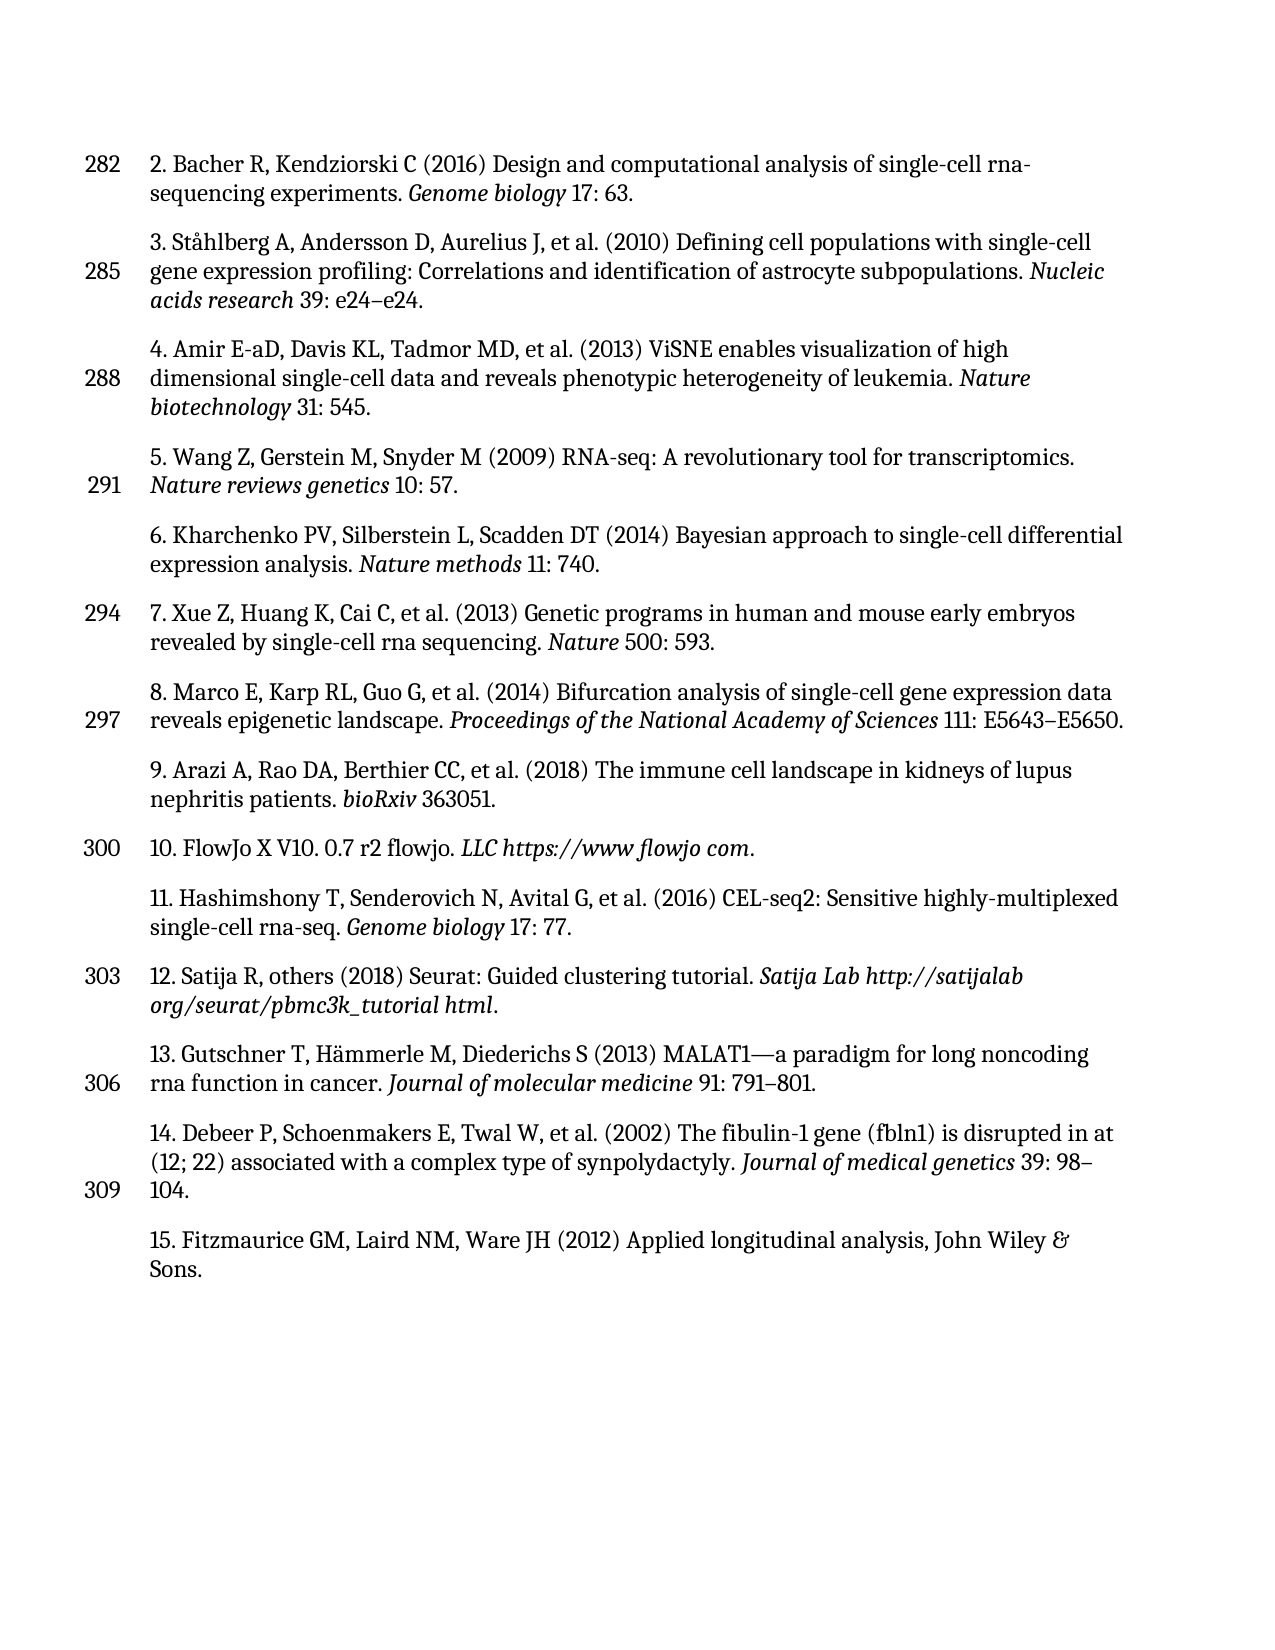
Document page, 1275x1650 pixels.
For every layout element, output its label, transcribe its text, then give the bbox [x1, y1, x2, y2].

text 2. Bacher R, Kendziorski C (2016) Design and computational analysis of single-cell rna-sequencing experiments. Genome biology 17: 63. [150, 150, 1125, 207]
text 10. FlowJo X V10. 0.7 r2 flowjo. LLC https://www flowjo com. [150, 834, 1125, 863]
text 11. Hashimshony T, Senderovich N, Avital G, et al. (2016) CEL-seq2: Sensitive highly-multiplexed single-cell rna-seq. Genome biology 17: 77. [150, 884, 1125, 941]
text 15. Fitzmaurice GM, Laird NM, Ware JH (2012) Applied longitudinal analysis, John Wiley & Sons. [150, 1226, 1125, 1283]
text 3. Ståhlberg A, Andersson D, Aurelius J, et al. (2010) Defining cell populations with single-cell gene expression profiling: Correlations and identification of astrocyte subpopulations. Nucleic acids research 39: e24–e24. [150, 228, 1125, 314]
text 4. Amir E-aD, Davis KL, Tadmor MD, et al. (2013) ViSNE enables visualization of high dimensional single-cell data and reveals phenotypic heterogeneity of leukemia. Nature biotechnology 31: 545. [150, 335, 1125, 422]
text 14. Debeer P, Schoenmakers E, Twal W, et al. (2002) The fibulin-1 gene (fbln1) is disrupted in at (12; 22) associated with a complex type of synpolydactyly. Journal of medical genetics 39: 98–104. [150, 1119, 1125, 1205]
text 5. Wang Z, Gerstein M, Snyder M (2009) RNA-seq: A revolutionary tool for transcriptomics. Nature reviews genetics 10: 57. [150, 442, 1125, 500]
text 13. Gutschner T, Hämmerle M, Diederichs S (2013) MALAT1—a paradigm for long noncoding rna function in cancer. Journal of molecular medicine 91: 791–801. [150, 1040, 1125, 1098]
text 9. Arazi A, Rao DA, Berthier CC, et al. (2018) The immune cell landscape in kidneys of lupus nephritis patients. bioRxiv 363051. [150, 756, 1125, 813]
text 6. Kharchenko PV, Silberstein L, Scadden DT (2014) Bayesian approach to single-cell differential expression analysis. Nature methods 11: 740. [150, 521, 1125, 578]
text 7. Xue Z, Huang K, Cai C, et al. (2013) Genetic programs in human and mouse early embryos revealed by single-cell rna sequencing. Nature 500: 593. [150, 599, 1125, 657]
text 8. Marco E, Karp RL, Guo G, et al. (2014) Bifurcation analysis of single-cell gene expression data reveals epigenetic landscape. Proceedings of the National Academy of Sciences 111: E5643–E5650. [150, 677, 1125, 735]
text 12. Satija R, others (2018) Seurat: Guided clustering tutorial. Satija Lab http://satijalab org/seurat/pbmc3k_tutorial html. [150, 962, 1125, 1019]
